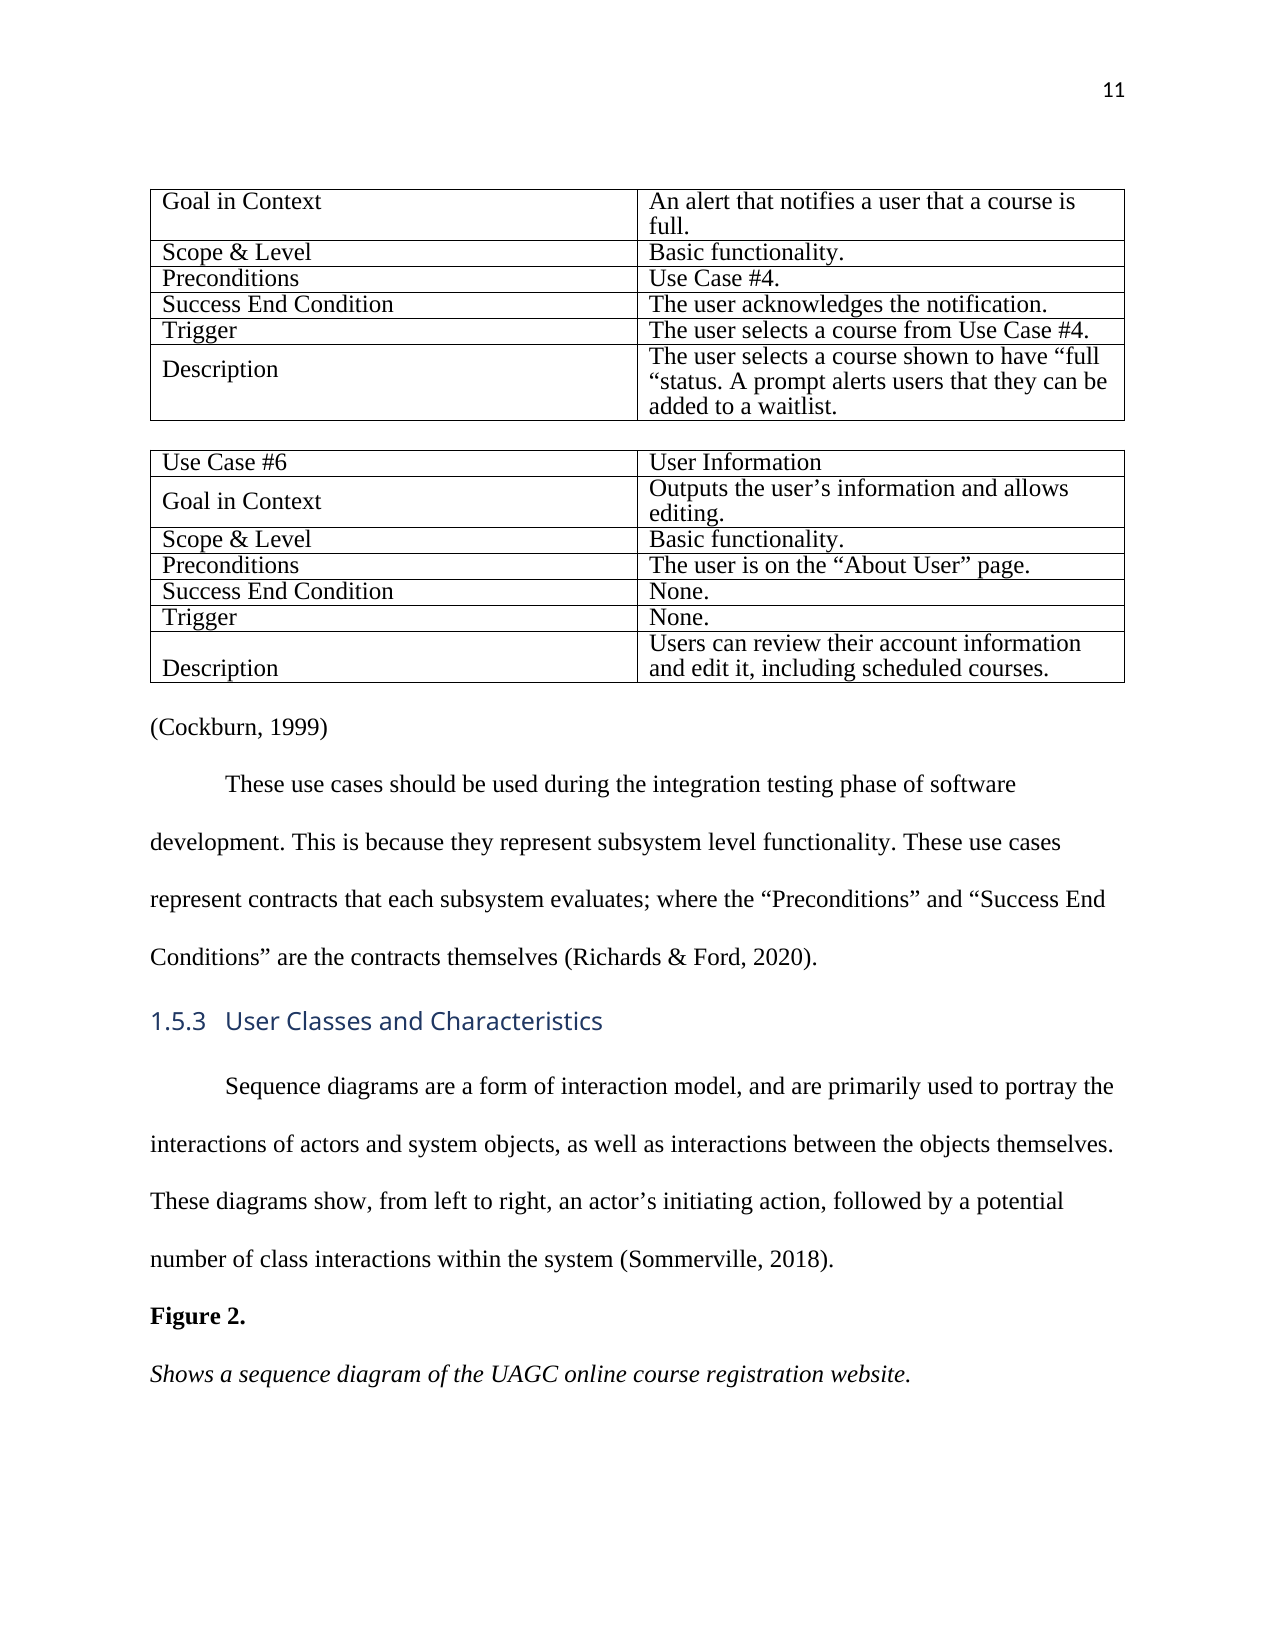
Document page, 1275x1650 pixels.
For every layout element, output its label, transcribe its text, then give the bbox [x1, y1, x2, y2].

subtitle User Classes and Characteristics [150, 1003, 1125, 1037]
table_cell Basic functionality. [638, 241, 1124, 266]
table_header User Information [638, 451, 1124, 476]
table_cell The user acknowledges the notification. [638, 293, 1124, 318]
text Shows a sequence diagram of the UAGC online course registration website. [150, 1359, 1125, 1388]
text Figure 2. [150, 1301, 1125, 1330]
table_cell Preconditions [151, 554, 637, 579]
table_cell Goal in Context [151, 190, 637, 239]
table_cell Outputs the user’s information and allows editing. [638, 477, 1124, 527]
table_cell Success End Condition [151, 580, 637, 605]
table_cell None. [638, 606, 1124, 631]
table_cell Use Case #4. [638, 267, 1124, 292]
table_cell Preconditions [151, 267, 637, 292]
text (Cockburn, 1999) [150, 712, 1125, 740]
table_header Use Case #6 [151, 451, 637, 476]
table_cell The user selects a course shown to have “full “status. A prompt alerts users that they can be added to a waitlist. [638, 345, 1124, 420]
table_cell Users can review their account information and edit it, including scheduled courses. [638, 632, 1124, 682]
table_cell Scope & Level [151, 528, 637, 553]
table_cell The user is on the “About User” page. [638, 554, 1124, 579]
table_cell Description [151, 632, 637, 682]
table_cell Trigger [151, 606, 637, 631]
table_cell An alert that notifies a user that a course is full. [638, 190, 1124, 239]
table_cell Basic functionality. [638, 528, 1124, 553]
table_cell None. [638, 580, 1124, 605]
table_cell Trigger [151, 319, 637, 344]
text Sequence diagrams are a form of interaction model, and are primarily used to portray the interactions of actors and system objects, as well as interactions between the objects themselves. These diagrams show, from left to right, an actor’s initiating action, followed by a potential number of class interactions within the system (Sommerville, 2018). [150, 1071, 1125, 1273]
table_cell The user selects a course from Use Case #4. [638, 319, 1124, 344]
table_cell Description [151, 345, 637, 420]
text These use cases should be used during the integration testing phase of software development. This is because they represent subsystem level functionality. These use cases represent contracts that each subsystem evaluates; where the “Preconditions” and “Success End Conditions” are the contracts themselves (Richards & Ford, 2020). [150, 769, 1125, 970]
table_cell Success End Condition [151, 293, 637, 318]
table_cell Scope & Level [151, 241, 637, 266]
table_cell Goal in Context [151, 477, 637, 527]
